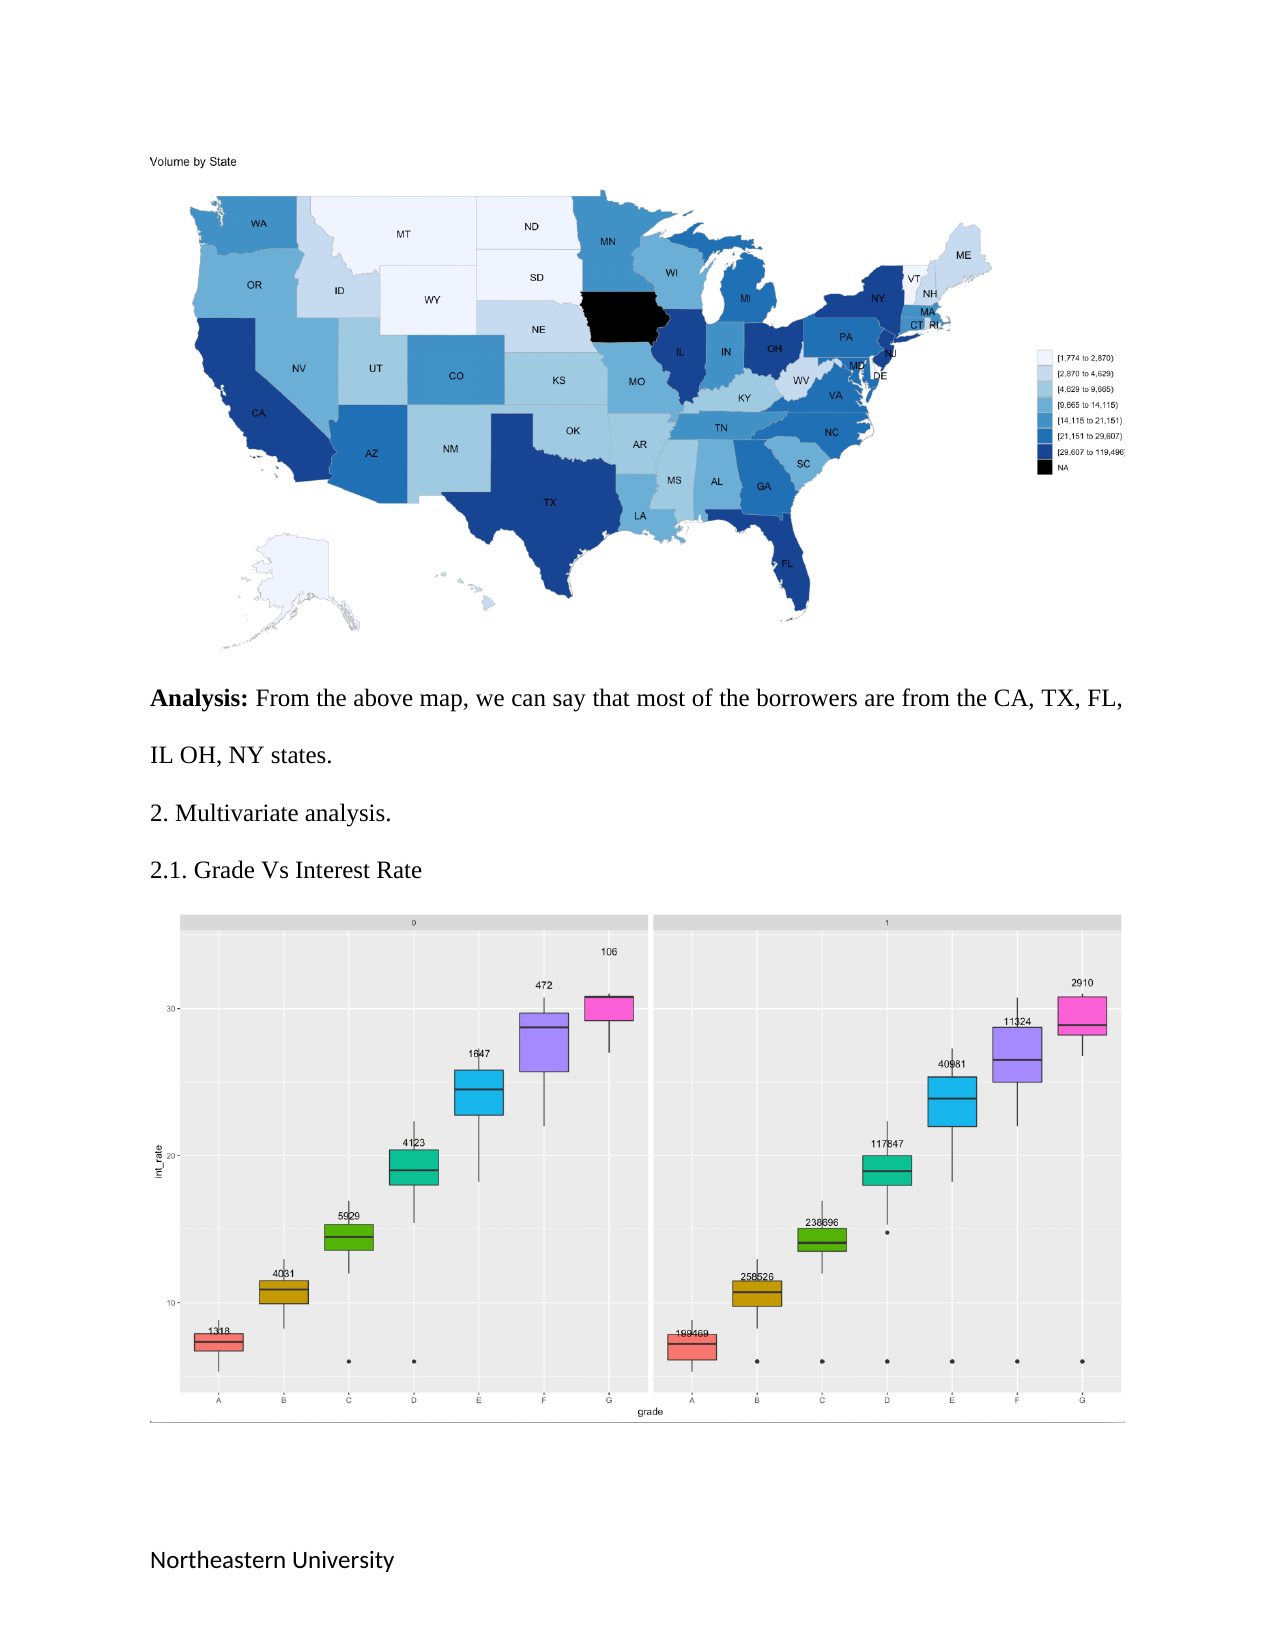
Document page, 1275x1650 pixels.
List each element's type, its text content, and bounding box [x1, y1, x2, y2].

text Analysis: From the above map, we can say that most of the borrowers are from the CA, TX, FL, IL OH, NY states. [150, 683, 1125, 769]
picture [150, 150, 1125, 652]
text 2. Multivariate analysis. [150, 798, 1125, 826]
picture [150, 912, 1125, 1423]
text 2.1. Grade Vs Interest Rate [150, 855, 1125, 884]
